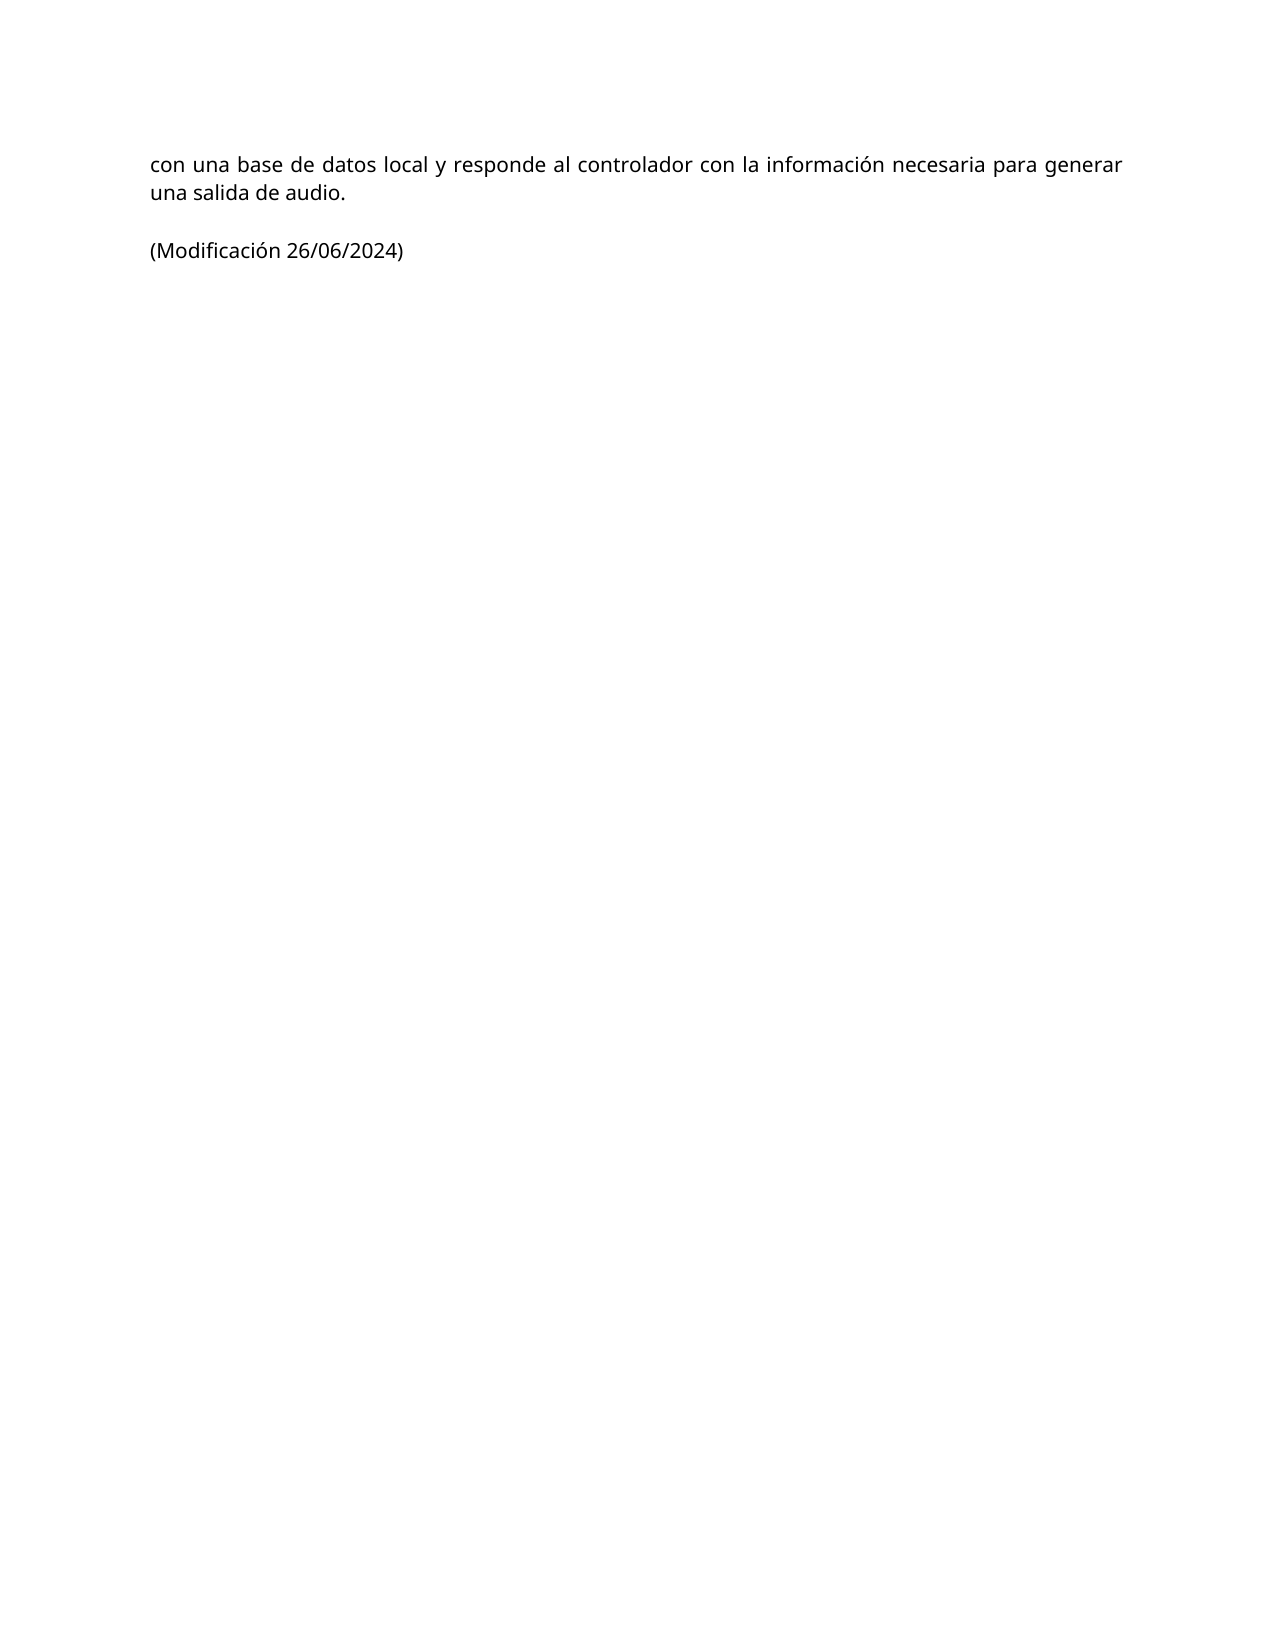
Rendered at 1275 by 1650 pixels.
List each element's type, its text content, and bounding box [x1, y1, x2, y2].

text (Modificación 26/06/2024) [150, 236, 1125, 264]
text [150, 150, 1125, 207]
